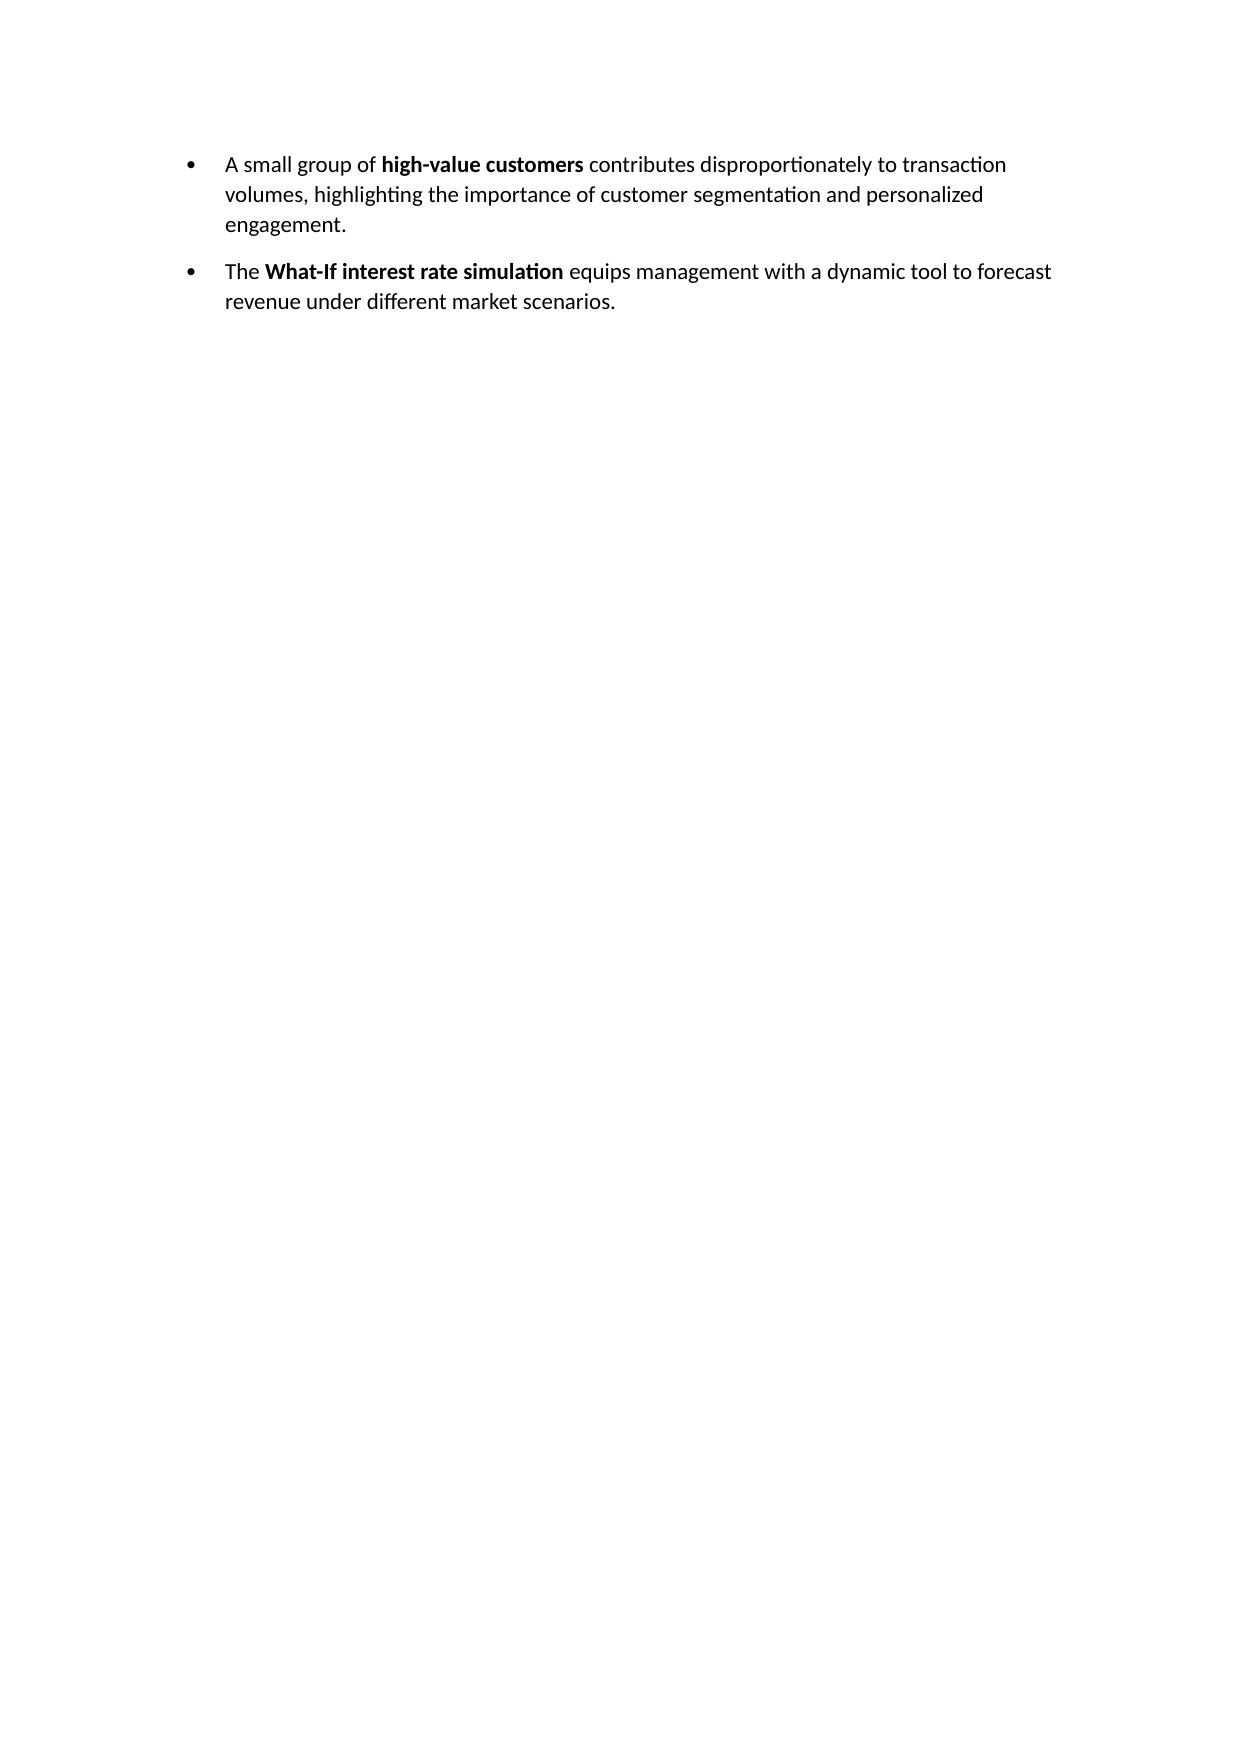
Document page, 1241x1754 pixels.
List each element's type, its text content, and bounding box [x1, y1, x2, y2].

list A small group of high-value customers contributes disproportionately to transaction volumes, highlighting the importance of customer segmentation and personalized engagement. [187, 150, 1090, 238]
list The What-If interest rate simulation equips management with a dynamic tool to forecast revenue under different market scenarios. [187, 257, 1090, 316]
